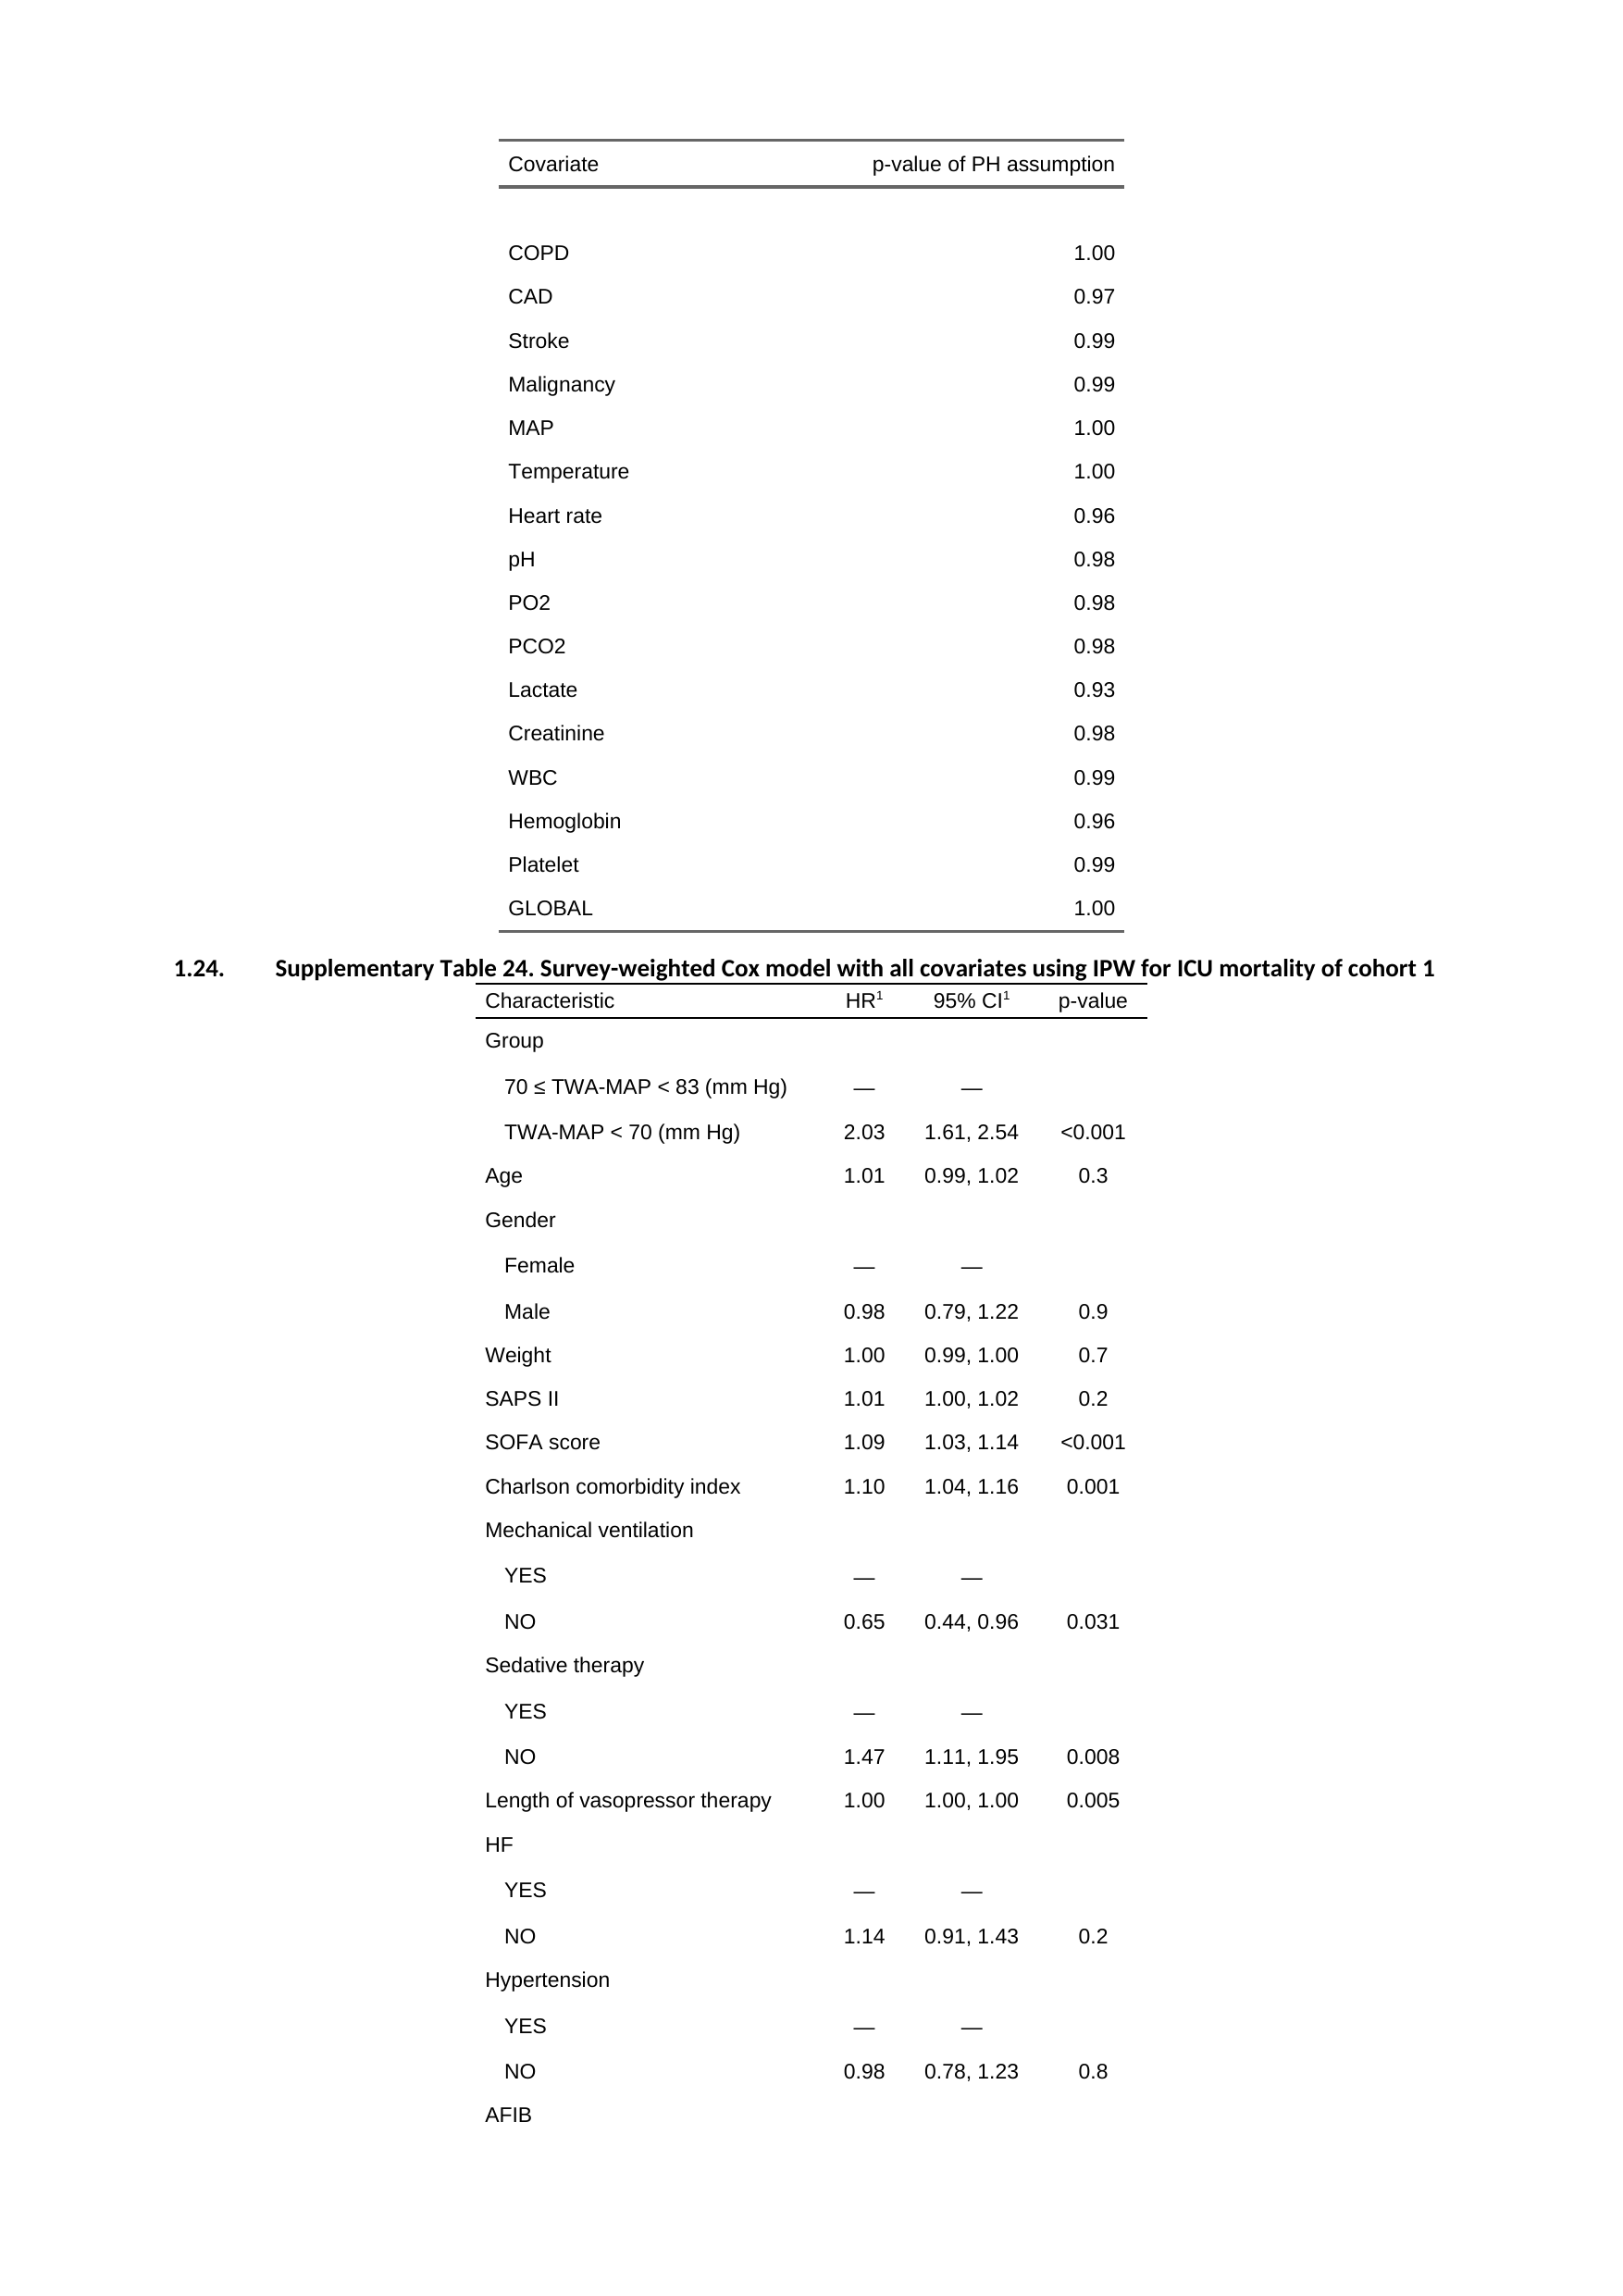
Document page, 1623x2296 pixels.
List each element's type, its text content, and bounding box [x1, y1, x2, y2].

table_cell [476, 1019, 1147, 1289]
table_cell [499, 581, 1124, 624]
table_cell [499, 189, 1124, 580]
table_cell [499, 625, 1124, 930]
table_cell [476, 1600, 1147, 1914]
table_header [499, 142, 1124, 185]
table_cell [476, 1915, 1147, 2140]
subtitle Supplementary Table 24. Survey-weighted Cox model with all covariates using IPW for ICU mortality of cohort 1 [173, 952, 1484, 983]
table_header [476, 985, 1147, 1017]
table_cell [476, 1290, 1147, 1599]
